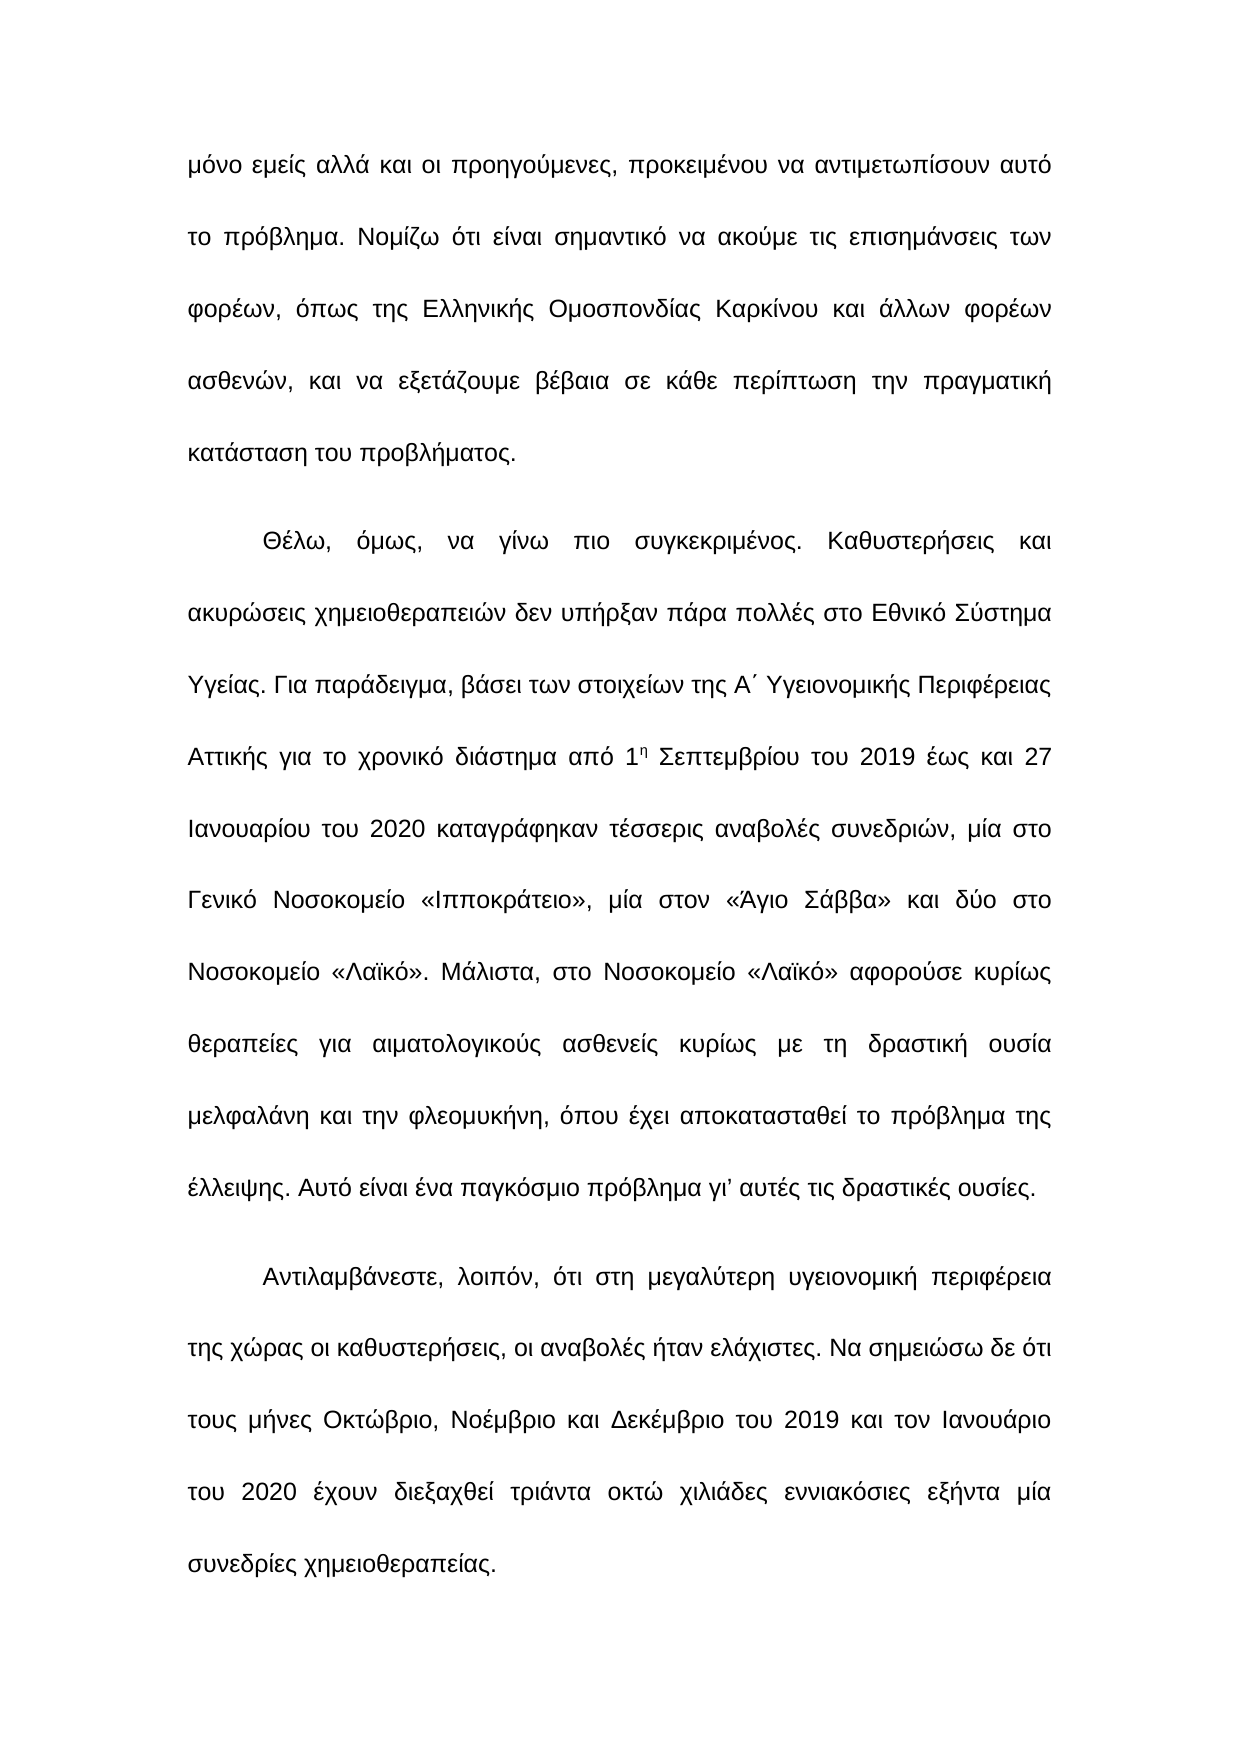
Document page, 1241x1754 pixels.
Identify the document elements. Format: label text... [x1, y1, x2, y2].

text Θέλω, όμως, να γίνω πιο συγκεκριμένος. Καθυστερήσεις και ακυρώσεις χημειοθεραπειών δεν υπήρξαν πάρα πολλές στο Εθνικό Σύστημα Υγείας. Για παράδειγμα, βάσει των στοιχείων της Α΄ Υγειονομικής Περιφέρειας Αττικής για το χρονικό διάστημα από 1η Σεπτεμβρίου του 2019 έως και 27 Ιανουαρίου του 2020 καταγράφηκαν τέσσερις αναβολές συνεδριών, μία στο Γενικό Νοσοκομείο «Ιπποκράτειο», μία στον «Άγιο Σάββα» και δύο στο Νοσοκομείο «Λαϊκό». Μάλιστα, στο Νοσοκομείο «Λαϊκό» αφορούσε κυρίως θεραπείες για αιματολογικούς ασθενείς κυρίως με τη δραστική ουσία μελφαλάνη και την φλεομυκήνη, όπου έχει αποκατασταθεί το πρόβλημα της έλλειψης. Αυτό είναι ένα παγκόσμιο πρόβλημα γι’ αυτές τις δραστικές ουσίες. [187, 526, 1053, 1202]
text Αντιλαμβάνεστε, λοιπόν, ότι στη μεγαλύτερη υγειονομική περιφέρεια της χώρας οι καθυστερήσεις, οι αναβολές ήταν ελάχιστες. Να σημειώσω δε ότι τους μήνες Οκτώβριο, Νοέμβριο και Δεκέμβριο του 2019 και τον Ιανουάριο του 2020 έχουν διεξαχθεί τριάντα οκτώ χιλιάδες εννιακόσιες εξήντα μία συνεδρίες χημειοθεραπείας. [187, 1261, 1053, 1578]
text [187, 150, 1053, 466]
